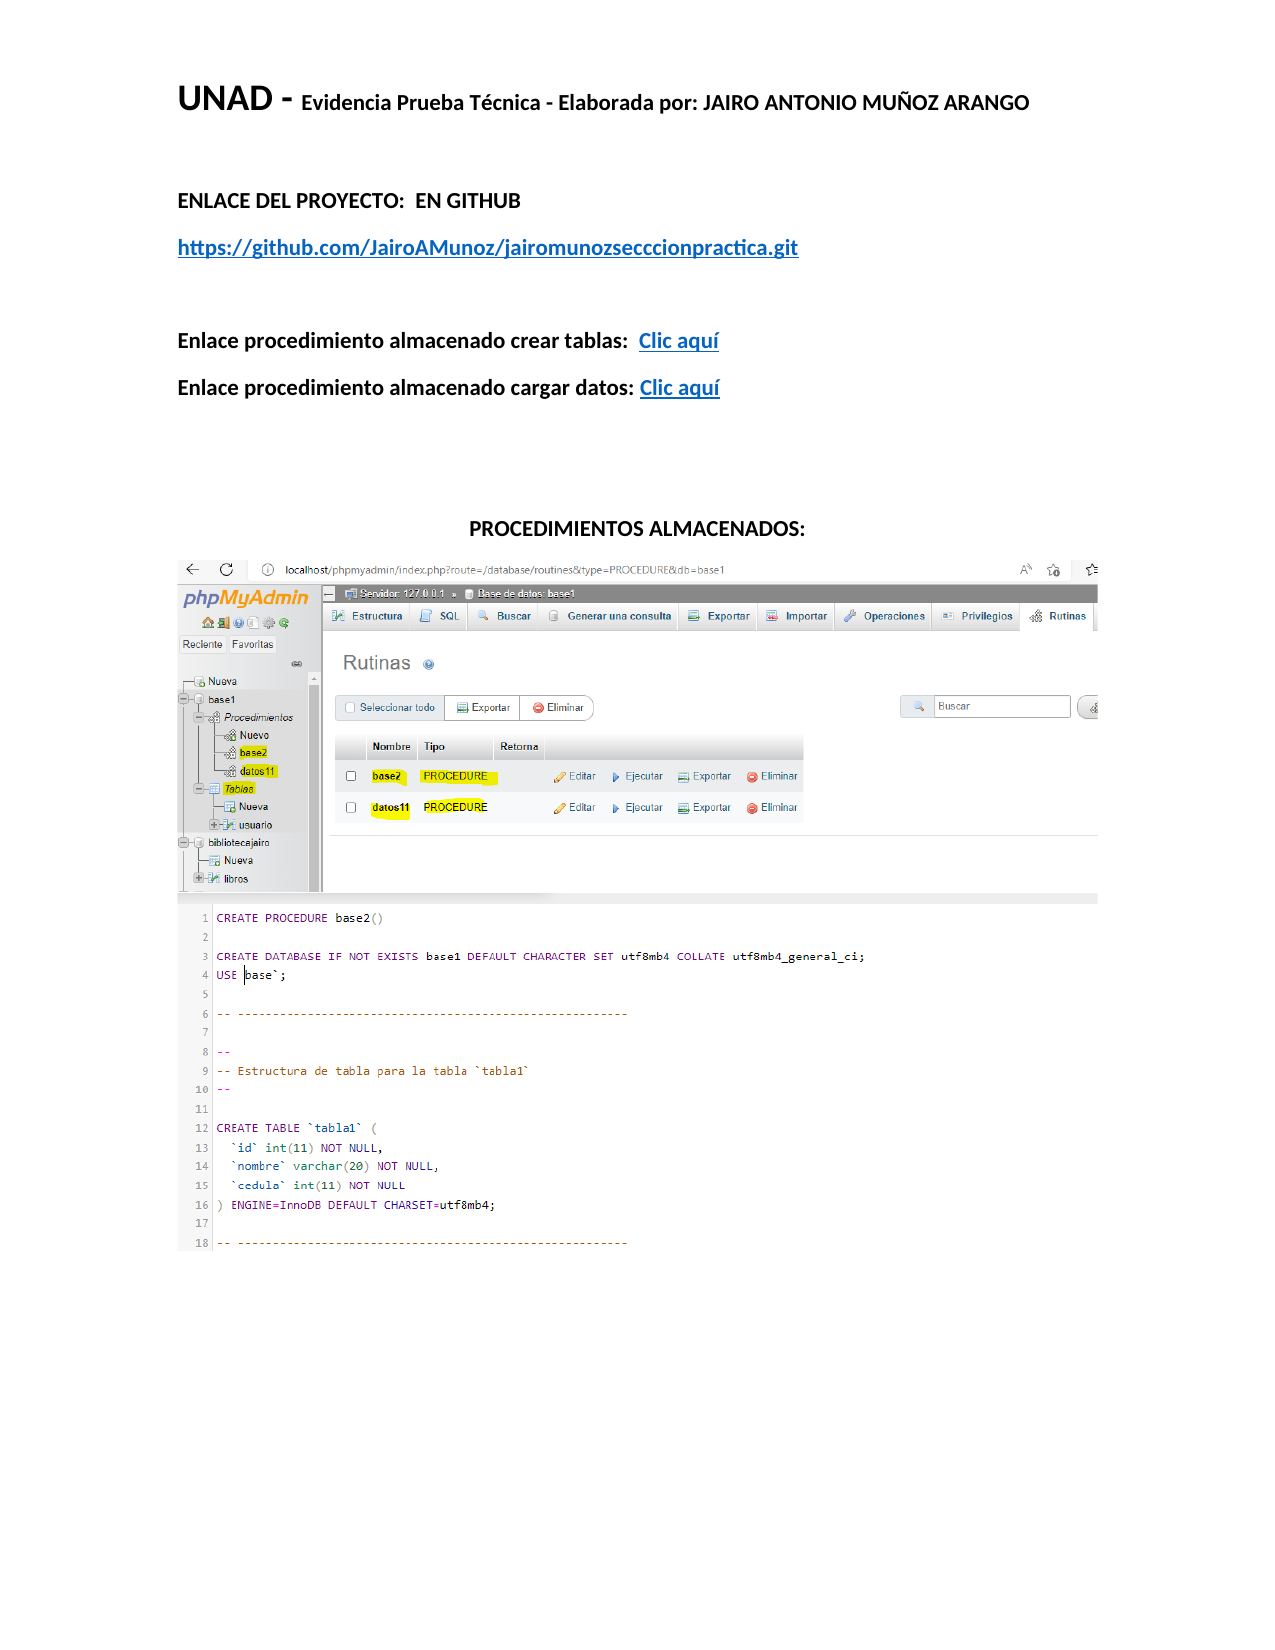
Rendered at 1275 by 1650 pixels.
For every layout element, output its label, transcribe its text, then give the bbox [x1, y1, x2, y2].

text ENLACE DEL PROYECTO: EN GITHUB [177, 186, 1098, 214]
picture [177, 893, 1098, 1251]
picture [177, 560, 1098, 892]
text https://github.com/JairoAMunoz/jairomunozsecccionpractica.git [177, 233, 1098, 261]
text PROCEDIMIENTOS ALMACENADOS: [177, 514, 1098, 542]
text Enlace procedimiento almacenado cargar datos: Clic aquí [177, 373, 1098, 401]
text Enlace procedimiento almacenado crear tablas: Clic aquí [177, 326, 1098, 354]
